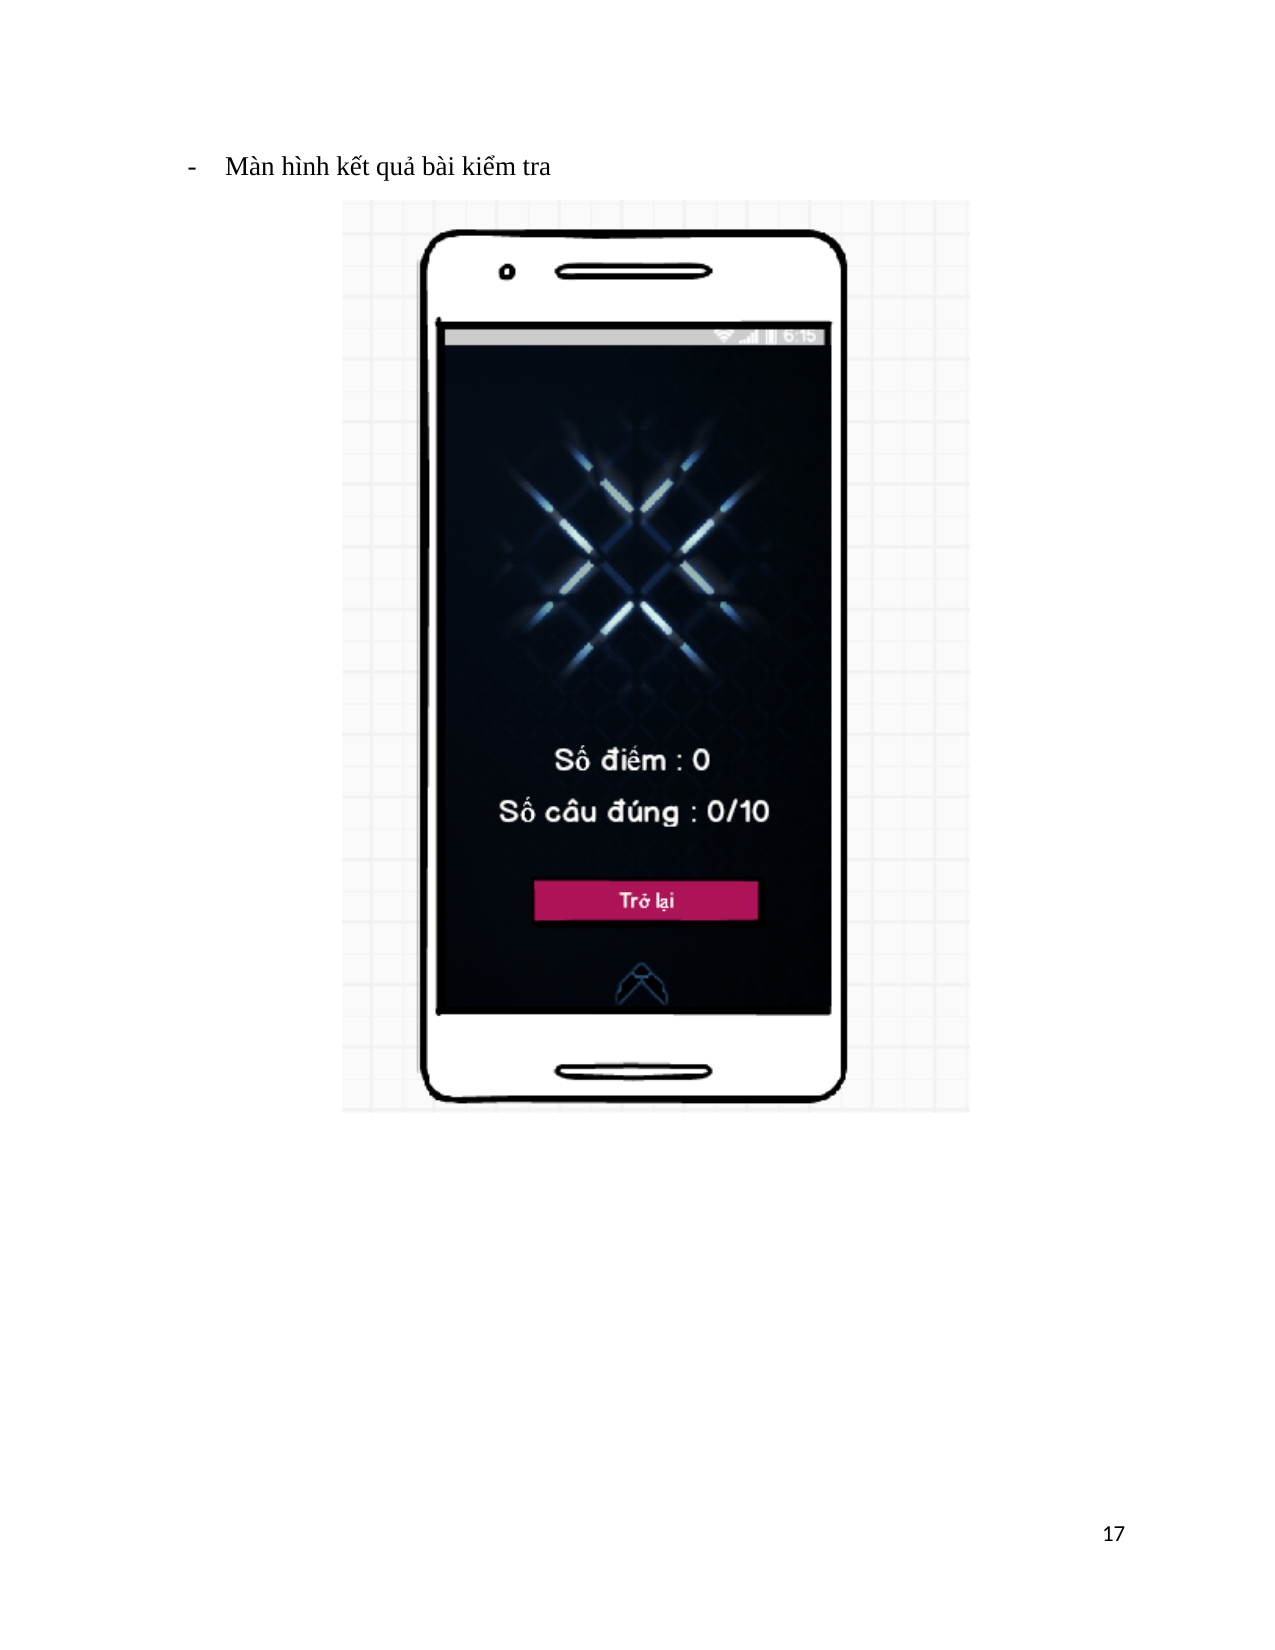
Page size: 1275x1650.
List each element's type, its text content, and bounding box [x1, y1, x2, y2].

list Màn hình kết quả bài kiểm tra [187, 150, 1125, 181]
picture [342, 200, 971, 1113]
